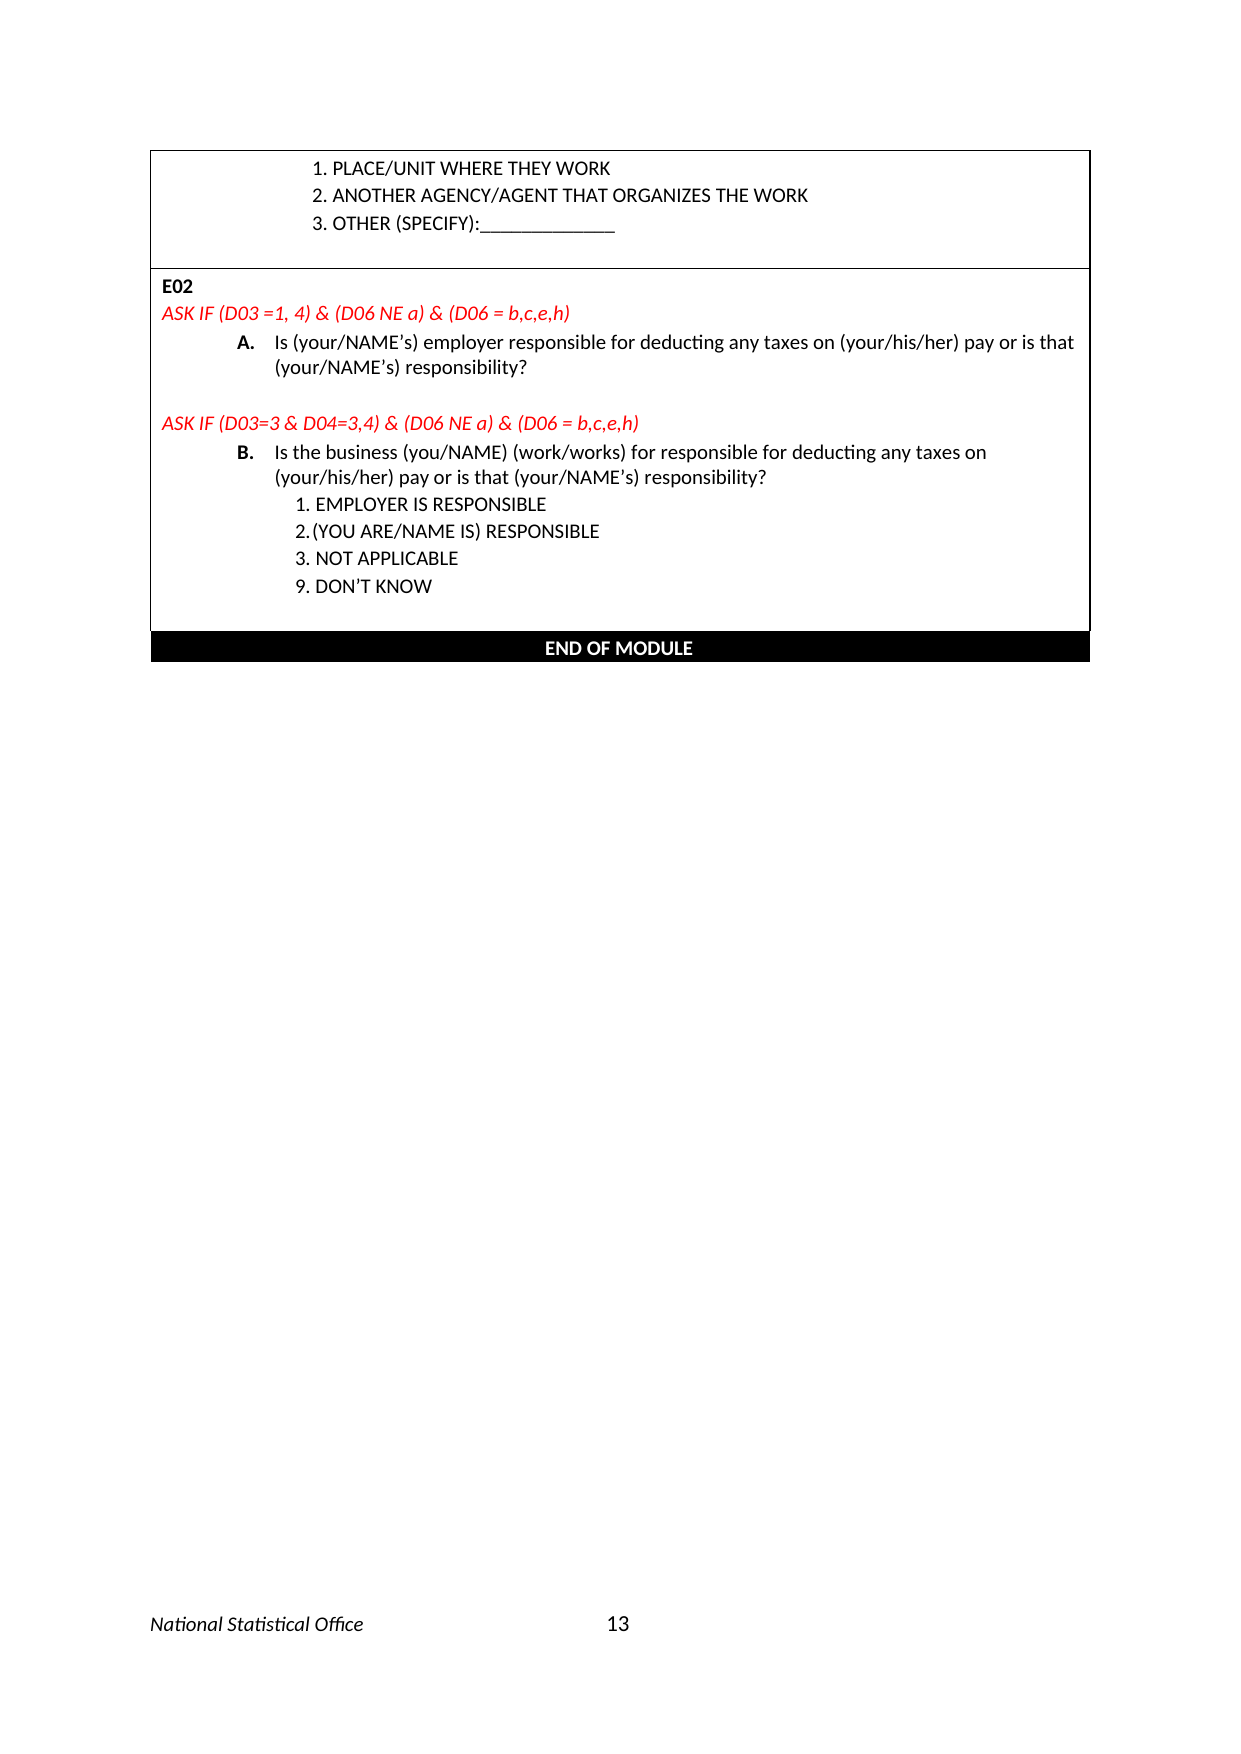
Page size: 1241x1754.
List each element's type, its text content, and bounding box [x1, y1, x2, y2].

table_cell E02 ASK IF (D03 =1, 4) & (D06 NE a) & (D06 = b,c,e,h) Is (your/NAME’s) employer responsible for deducting any taxes on (your/his/her) pay or is that (your/NAME’s) responsibility? ASK IF (D03=3 & D04=3,4) & (D06 NE a) & (D06 = b,c,e,h) Is the business (you/NAME) (work/works) for responsible for deducting any taxes on (your/his/her) pay or is that (your/NAME’s) responsibility? EMPLOYER IS RESPONSIBLE (YOU ARE/NAME IS) RESPONSIBLE NOT APPLICABLE 9. DON’T KNOW [151, 269, 1089, 631]
table_cell END OF MODULE [151, 631, 1090, 662]
